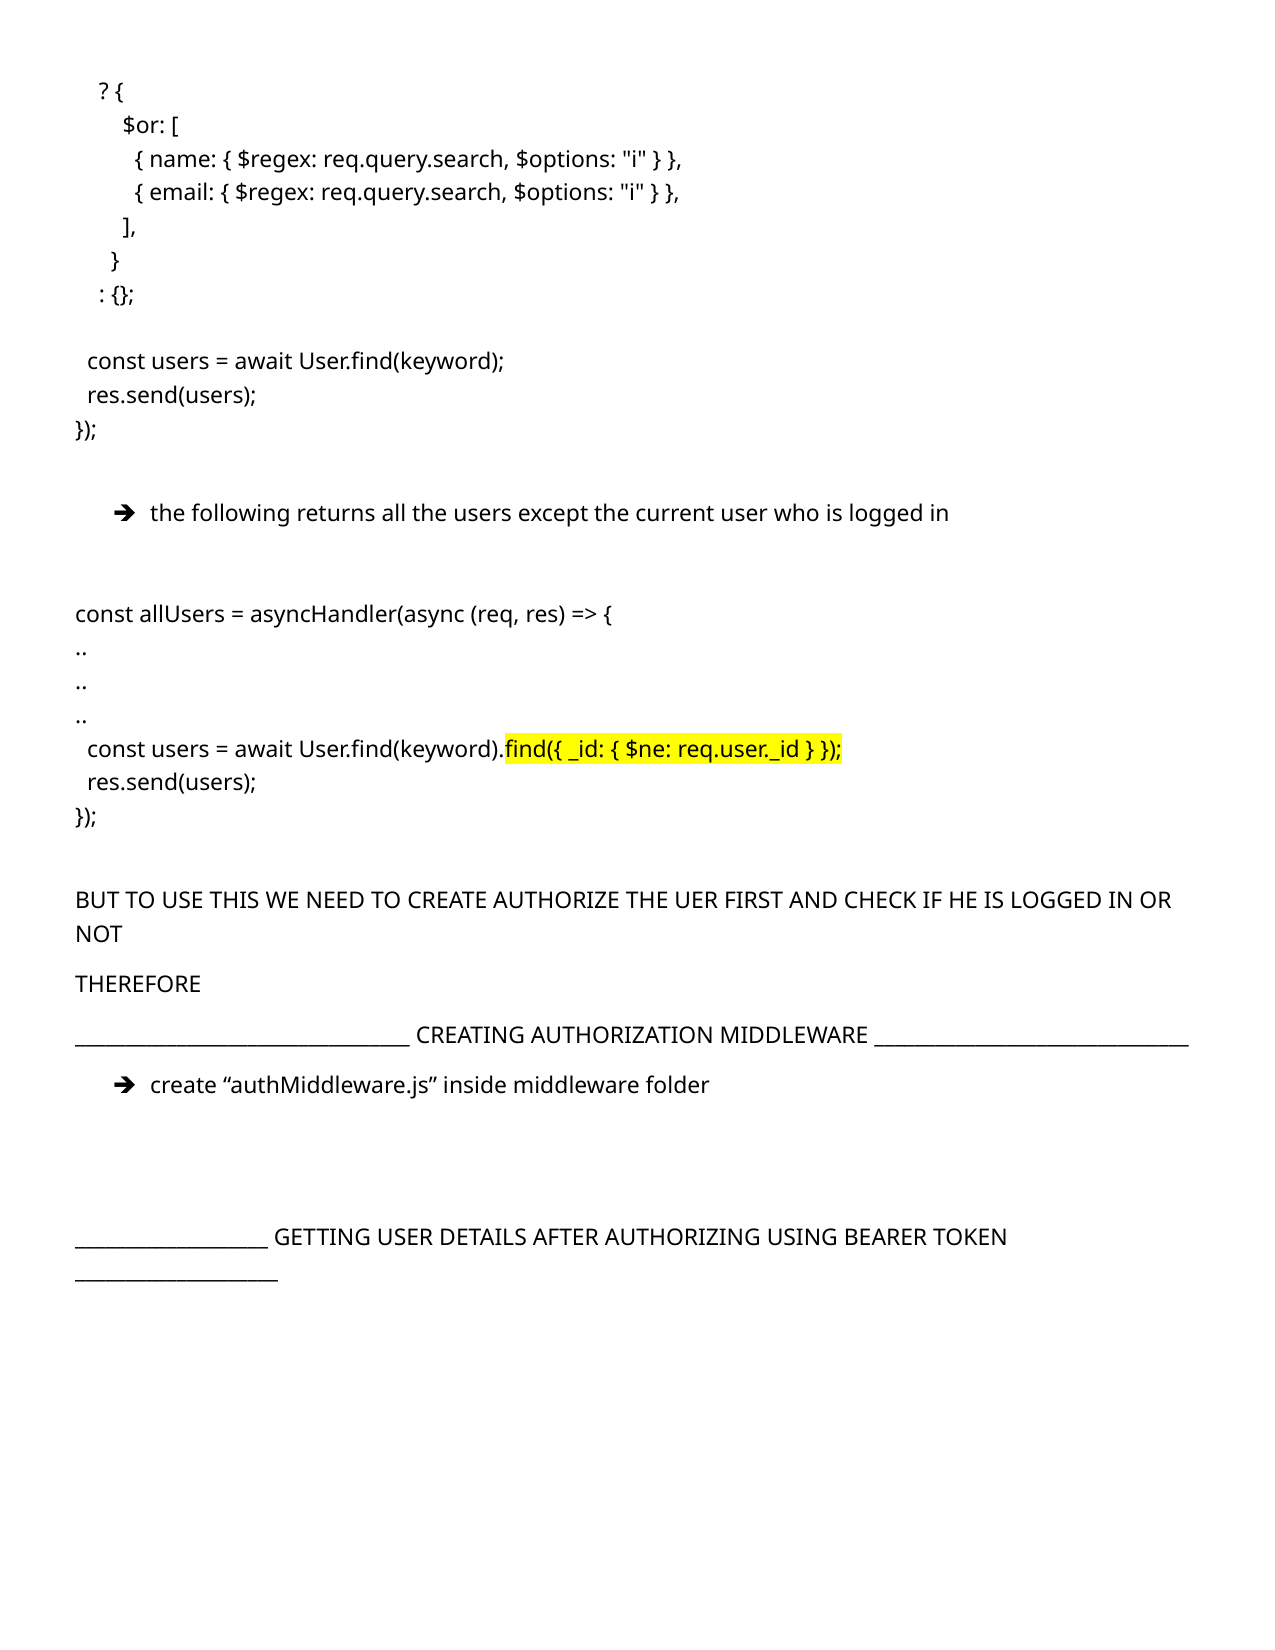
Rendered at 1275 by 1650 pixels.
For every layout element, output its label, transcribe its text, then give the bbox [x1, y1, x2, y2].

text .. [75, 699, 1200, 730]
text }); [75, 800, 1200, 831]
list create “authMiddleware.js” inside middleware folder [112, 1069, 1200, 1100]
text const allUsers = asyncHandler(async (req, res) => { [75, 597, 1200, 629]
text .. [75, 631, 1200, 662]
text _________________________________ CREATING AUTHORIZATION MIDDLEWARE _______________________________ [75, 1019, 1200, 1050]
text BUT TO USE THIS WE NEED TO CREATE AUTHORIZE THE UER FIRST AND CHECK IF HE IS LOGGED IN OR NOT [75, 884, 1200, 949]
text res.send(users); [75, 766, 1200, 797]
text const users = await User.find(keyword).find({ _id: { $ne: req.user._id } }); [75, 732, 1200, 764]
text }); [75, 412, 1200, 444]
text : {}; [75, 277, 1200, 309]
text } [75, 244, 1200, 275]
text $or: [ [75, 109, 1200, 140]
text const users = await User.find(keyword); [75, 345, 1200, 376]
list the following returns all the users except the current user who is logged in [112, 497, 1200, 528]
text THEREFORE [75, 968, 1200, 999]
text ? { [75, 75, 1200, 106]
text { email: { $regex: req.query.search, $options: "i" } }, [75, 176, 1200, 207]
text ], [75, 210, 1200, 241]
text { name: { $regex: req.query.search, $options: "i" } }, [75, 142, 1200, 174]
text res.send(users); [75, 379, 1200, 410]
text .. [75, 665, 1200, 696]
text ___________________ GETTING USER DETAILS AFTER AUTHORIZING USING BEARER TOKEN ____________________ [75, 1220, 1200, 1285]
